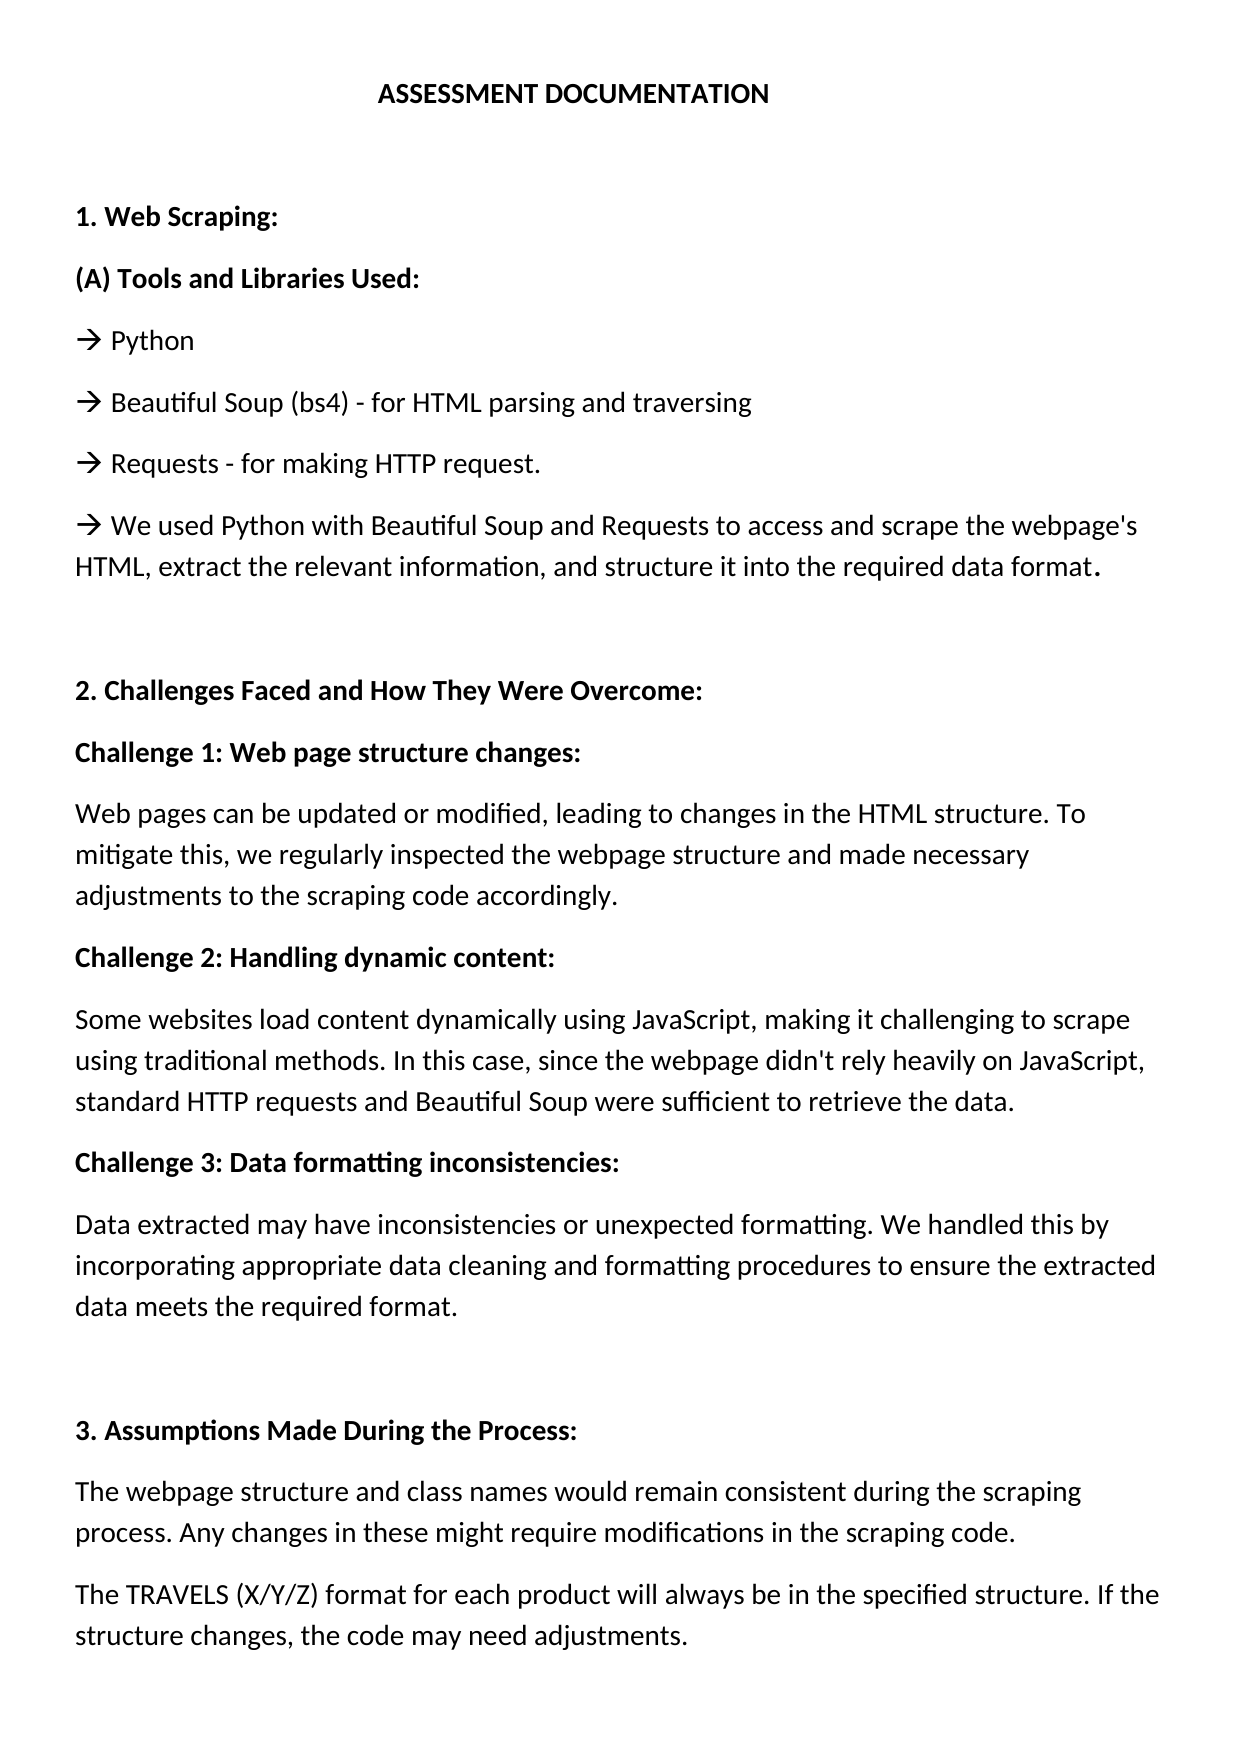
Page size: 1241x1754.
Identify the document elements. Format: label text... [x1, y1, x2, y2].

text Web pages can be updated or modified, leading to changes in the HTML structure. To mitigate this, we regularly inspected the webpage structure and made necessary adjustments to the scraping code accordingly. [75, 795, 1165, 913]
text Challenge 1: Web page structure changes: [75, 734, 1165, 769]
text Challenge 3: Data formatting inconsistencies: [75, 1144, 1165, 1180]
text Python [75, 322, 1165, 358]
text Some websites load content dynamically using JavaScript, making it challenging to scrape using traditional methods. In this case, since the webpage didn't rely heavily on JavaScript, standard HTTP requests and Beautiful Soup were sufficient to retrieve the data. [75, 1001, 1165, 1118]
text We used Python with Beautiful Soup and Requests to access and scrape the webpage's HTML, extract the relevant information, and structure it into the required data format. [75, 507, 1165, 584]
text Data extracted may have inconsistencies or unexpected formatting. We handled this by incorporating appropriate data cleaning and formatting procedures to ensure the extracted data meets the required format. [75, 1206, 1165, 1324]
text 3. Assumptions Made During the Process: [75, 1412, 1165, 1447]
text Challenge 2: Handling dynamic content: [75, 939, 1165, 975]
text ASSESSMENT DOCUMENTATION [75, 75, 1165, 111]
text 1. Web Scraping: [75, 198, 1165, 234]
text Beautiful Soup (bs4) - for HTML parsing and traversing [75, 384, 1165, 419]
text 2. Challenges Faced and How They Were Overcome: [75, 672, 1165, 707]
text Requests - for making HTTP request. [75, 446, 1165, 481]
text The webpage structure and class names would remain consistent during the scraping process. Any changes in these might require modifications in the scraping code. [75, 1473, 1165, 1550]
text The TRAVELS (X/Y/Z) format for each product will always be in the specified structure. If the structure changes, the code may need adjustments. [75, 1576, 1165, 1653]
text (A) Tools and Libraries Used: [75, 260, 1165, 296]
